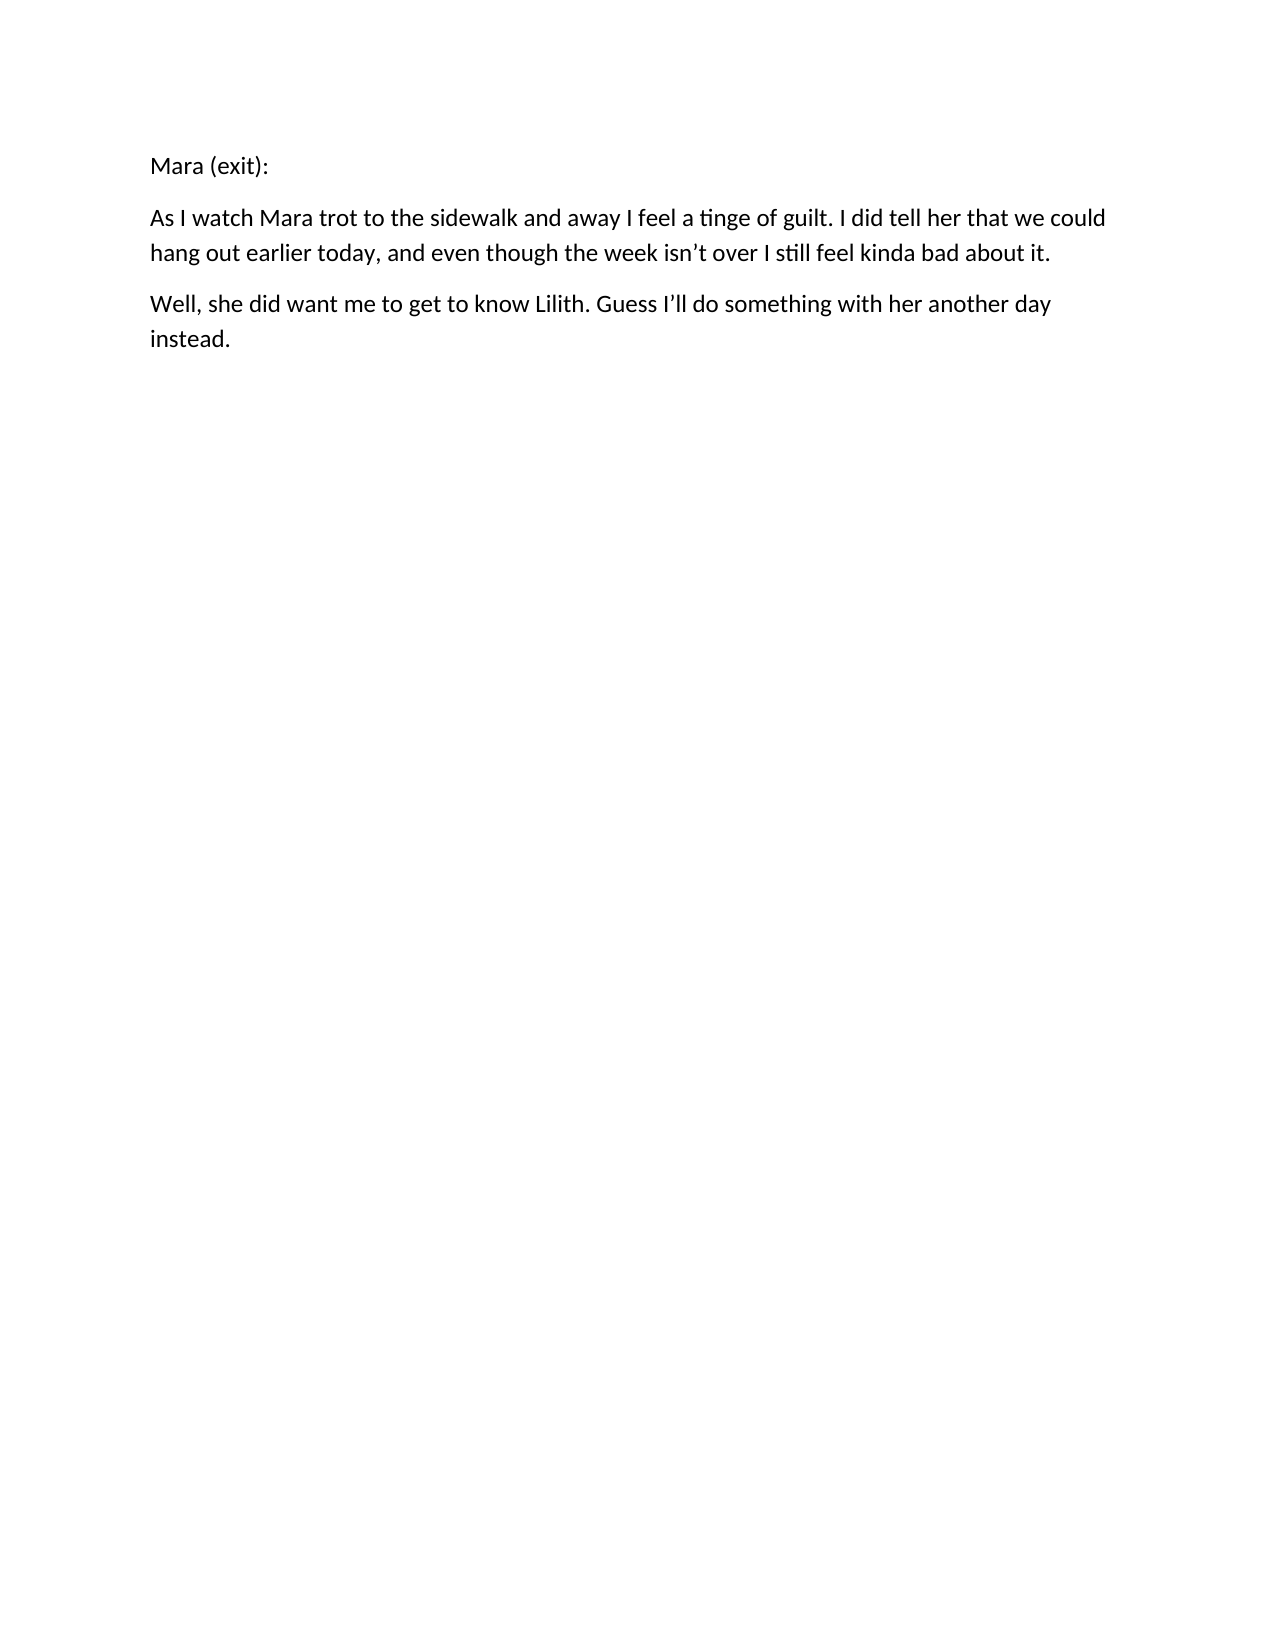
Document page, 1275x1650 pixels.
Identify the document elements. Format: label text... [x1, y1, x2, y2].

text Well, she did want me to get to know Lilith. Guess I’ll do something with her another day instead. [150, 288, 1125, 354]
text Mara (exit): [150, 150, 1125, 181]
text As I watch Mara trot to the sidewalk and away I feel a tinge of guilt. I did tell her that we could hang out earlier today, and even though the week isn’t over I still feel kinda bad about it. [150, 202, 1125, 267]
